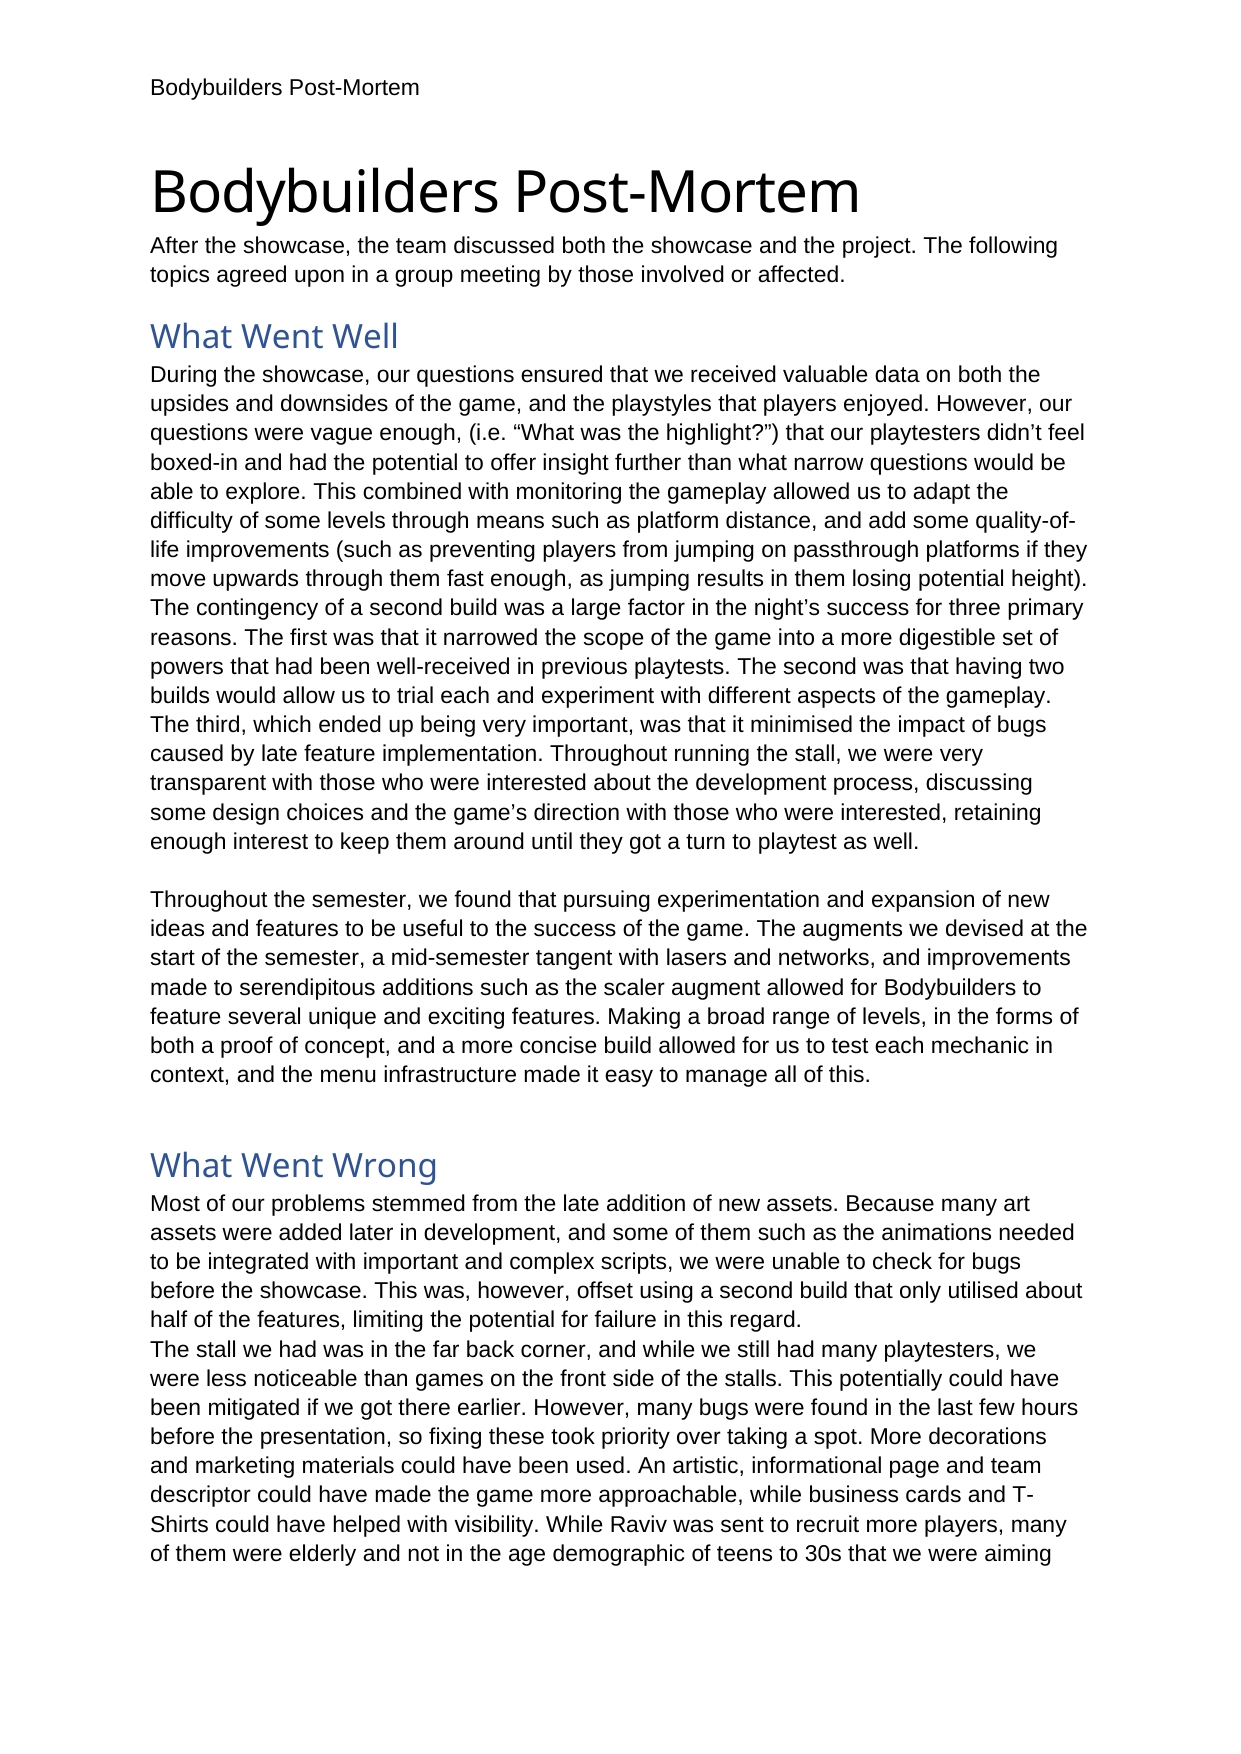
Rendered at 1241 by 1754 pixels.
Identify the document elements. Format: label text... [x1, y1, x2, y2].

text After the showcase, the team discussed both the showcase and the project. The following topics agreed upon in a group meeting by those involved or affected. [150, 229, 1090, 288]
text During the showcase, our questions ensured that we received valuable data on both the upsides and downsides of the game, and the playstyles that players enjoyed. However, our questions were vague enough, (i.e. “What was the highlight?”) that our playtesters didn’t feel boxed-in and had the potential to offer insight further than what narrow questions would be able to explore. This combined with monitoring the gameplay allowed us to adapt the difficulty of some levels through means such as platform distance, and add some quality-of-life improvements (such as preventing players from jumping on passthrough platforms if they move upwards through them fast enough, as jumping results in them losing potential height). [150, 358, 1090, 592]
text Throughout the semester, we found that pursuing experimentation and expansion of new ideas and features to be useful to the success of the game. The augments we devised at the start of the semester, a mid-semester tangent with lasers and networks, and improvements made to serendipitous additions such as the scaler augment allowed for Bodybuilders to feature several unique and exciting features. Making a broad range of levels, in the forms of both a proof of concept, and a more concise build allowed for us to test each mechanic in context, and the menu infrastructure made it easy to manage all of this. [150, 883, 1090, 1087]
text Most of our problems stemmed from the late addition of new assets. Because many art assets were added later in development, and some of them such as the animations needed to be integrated with important and complex scripts, we were unable to check for bugs before the showcase. This was, however, offset using a second build that only utilised about half of the features, limiting the potential for failure in this regard. [150, 1187, 1090, 1333]
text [150, 1333, 1090, 1566]
subtitle What Went Well [150, 313, 1090, 358]
title Bodybuilders Post-Mortem [150, 150, 1090, 229]
subtitle What Went Wrong [150, 1142, 1090, 1187]
text The contingency of a second build was a large factor in the night’s success for three primary reasons. The first was that it narrowed the scope of the game into a more digestible set of powers that had been well-received in previous playtests. The second was that having two builds would allow us to trial each and experiment with different aspects of the gameplay. The third, which ended up being very important, was that it minimised the impact of bugs caused by late feature implementation. Throughout running the stall, we were very transparent with those who were interested about the development process, discussing some design choices and the game’s direction with those who were interested, retaining enough interest to keep them around until they got a turn to playtest as well. [150, 592, 1090, 854]
